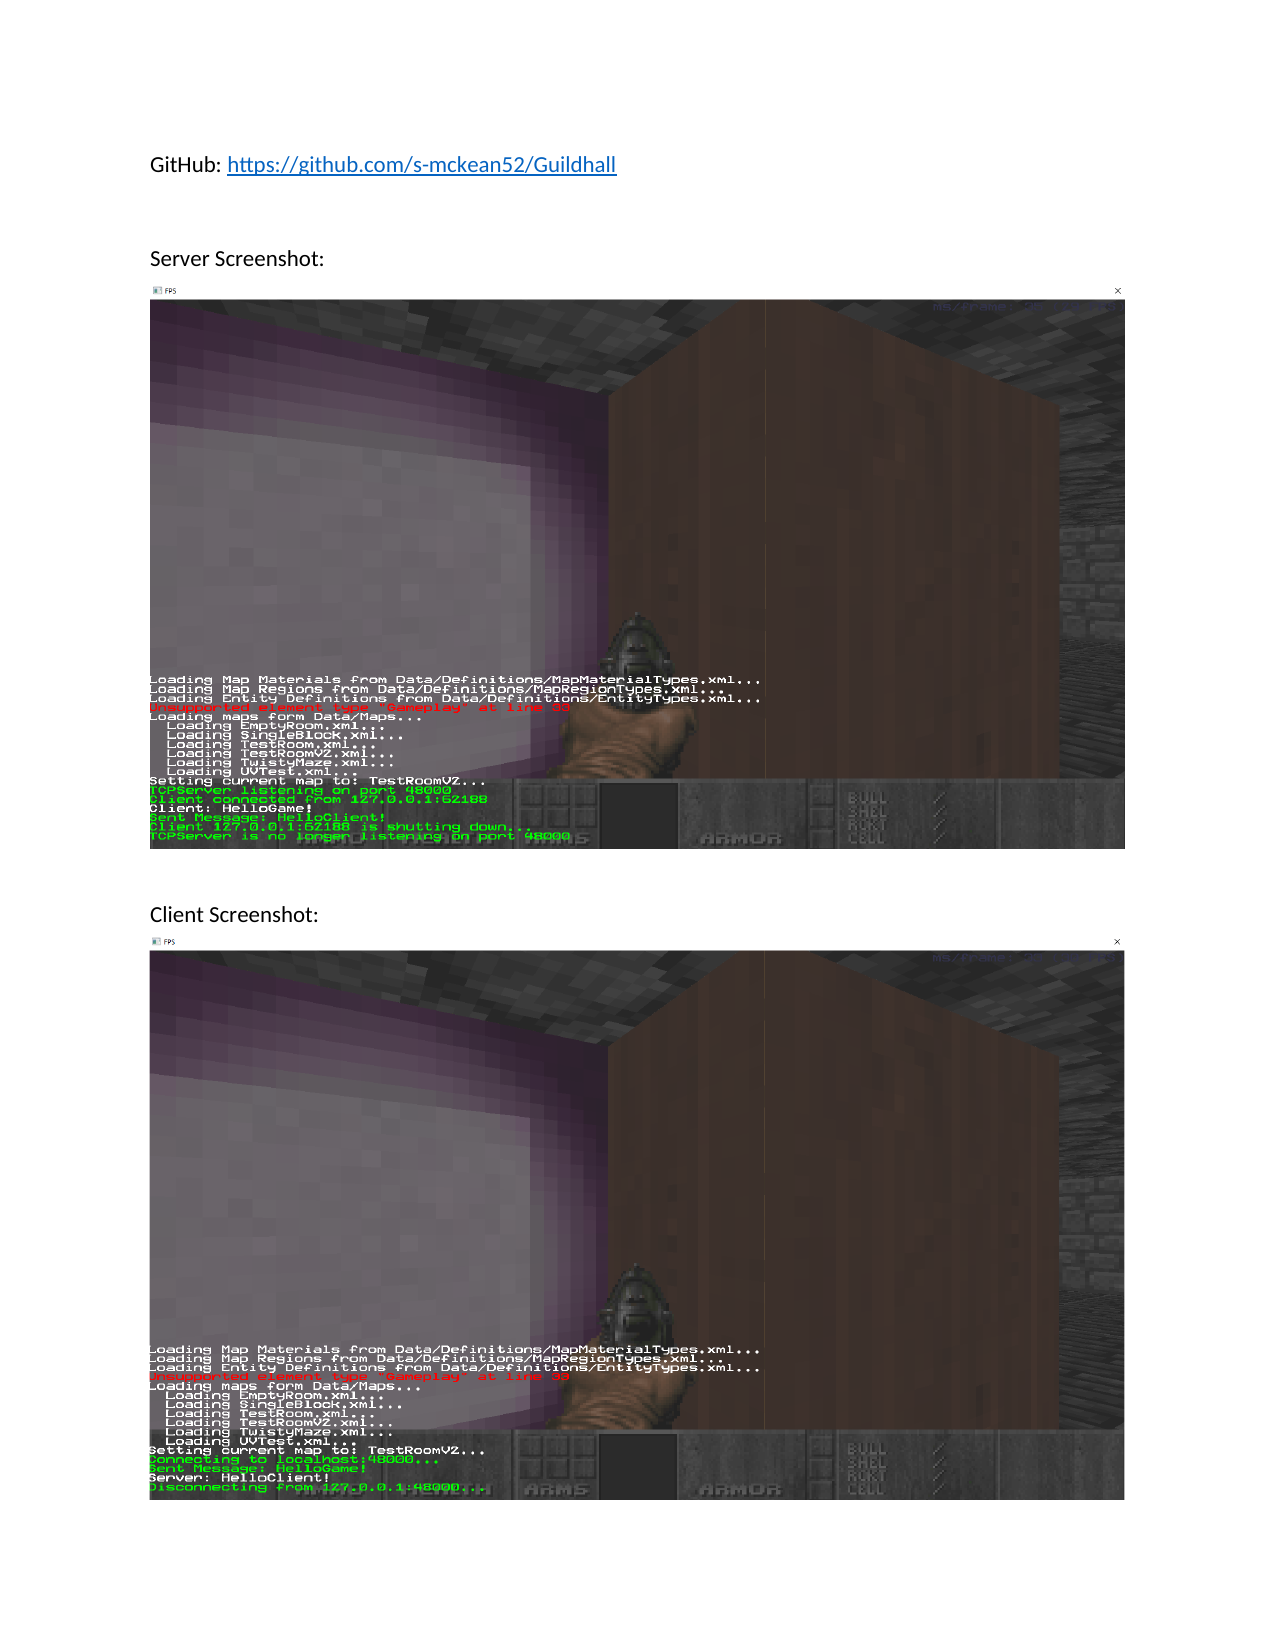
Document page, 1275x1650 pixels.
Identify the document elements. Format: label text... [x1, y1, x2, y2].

text Client Screenshot: [150, 900, 1125, 928]
picture [150, 283, 1125, 849]
picture [149, 934, 1125, 1500]
text Server Screenshot: [150, 244, 1125, 272]
text GitHub: https://github.com/s-mckean52/Guildhall [150, 150, 1125, 178]
